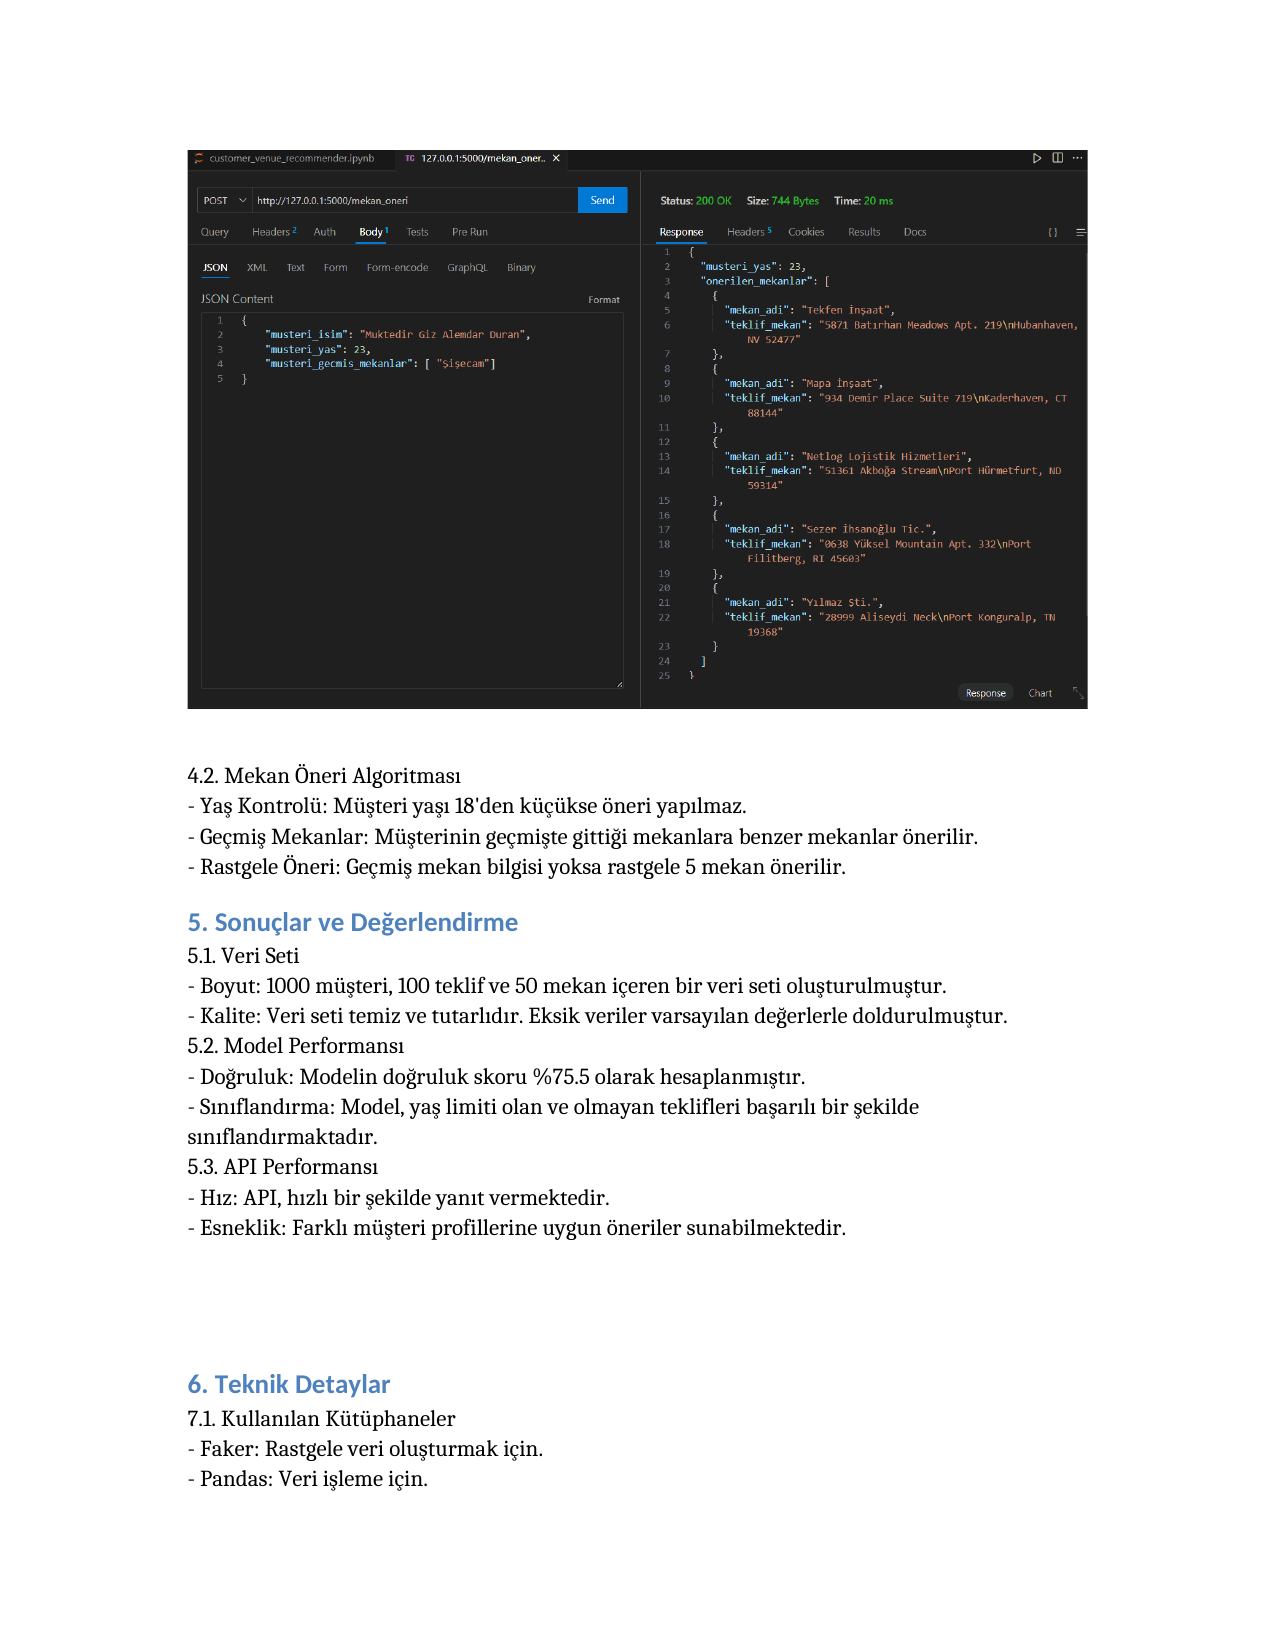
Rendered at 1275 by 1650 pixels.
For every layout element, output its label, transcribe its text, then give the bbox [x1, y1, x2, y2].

subtitle 6. Teknik Detaylar [187, 1368, 1087, 1401]
subtitle 5. Sonuçlar ve Değerlendirme [187, 905, 1087, 938]
picture [187, 150, 1088, 709]
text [187, 1406, 1087, 1492]
text 5.1. Veri Seti - Boyut: 1000 müşteri, 100 teklif ve 50 mekan içeren bir veri seti oluşturulmuştur. - Kalite: Veri seti temiz ve tutarlıdır. Eksik veriler varsayılan değerlerle doldurulmuştur. 5.2. Model Performansı - Doğruluk: Modelin doğruluk skoru %75.5 olarak hesaplanmıştır. - Sınıflandırma: Model, yaş limiti olan ve olmayan teklifleri başarılı bir şekilde sınıflandırmaktadır. 5.3. API Performansı - Hız: API, hızlı bir şekilde yanıt vermektedir. - Esneklik: Farklı müşteri profillerine uygun öneriler sunabilmektedir. [187, 943, 1087, 1241]
text 4.2. Mekan Öneri Algoritması - Yaş Kontrolü: Müşteri yaşı 18'den küçükse öneri yapılmaz. - Geçmiş Mekanlar: Müşterinin geçmişte gittiği mekanlara benzer mekanlar önerilir. - Rastgele Öneri: Geçmiş mekan bilgisi yoksa rastgele 5 mekan önerilir. [187, 733, 1087, 880]
